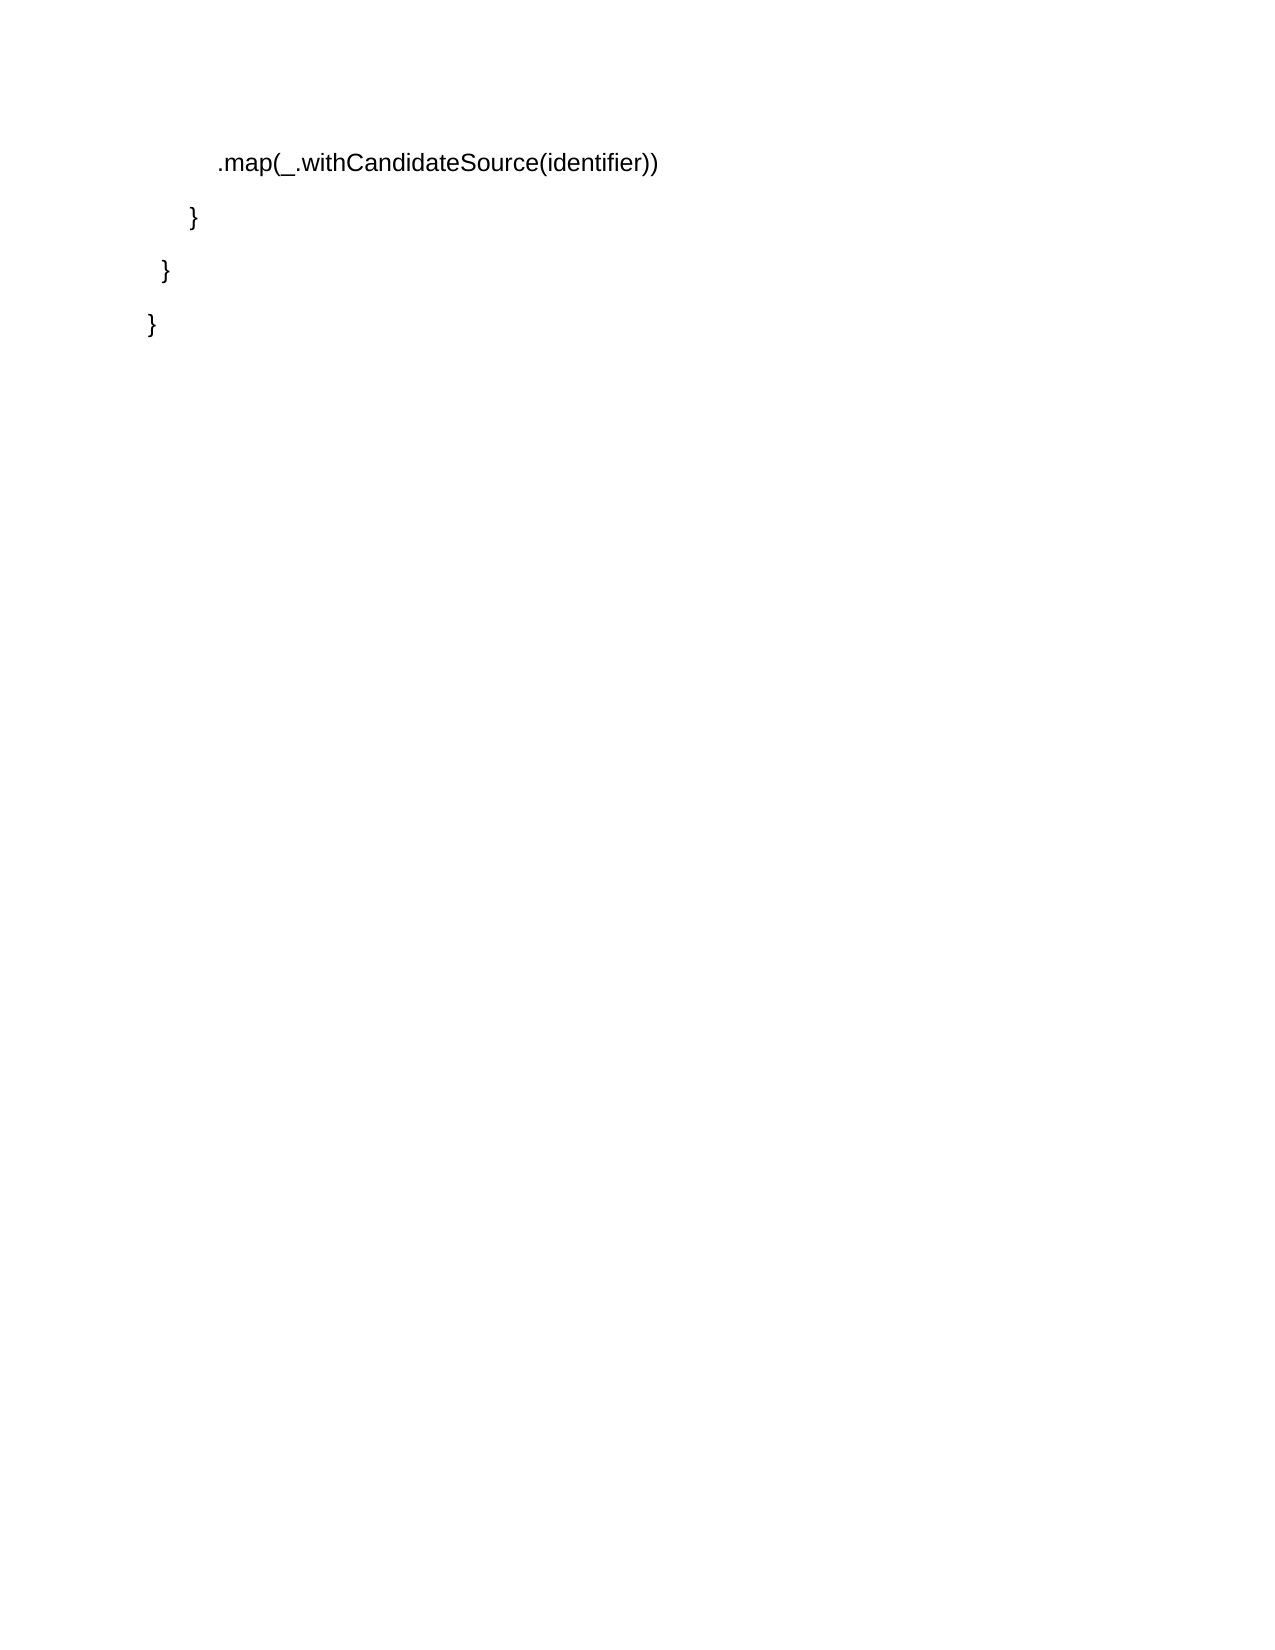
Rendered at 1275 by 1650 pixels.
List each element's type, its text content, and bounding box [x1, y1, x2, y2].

text } [148, 309, 1127, 338]
text .map(_.withCandidateSource(identifier)) [148, 148, 1127, 176]
text } [148, 201, 1127, 230]
text } [148, 255, 1127, 284]
